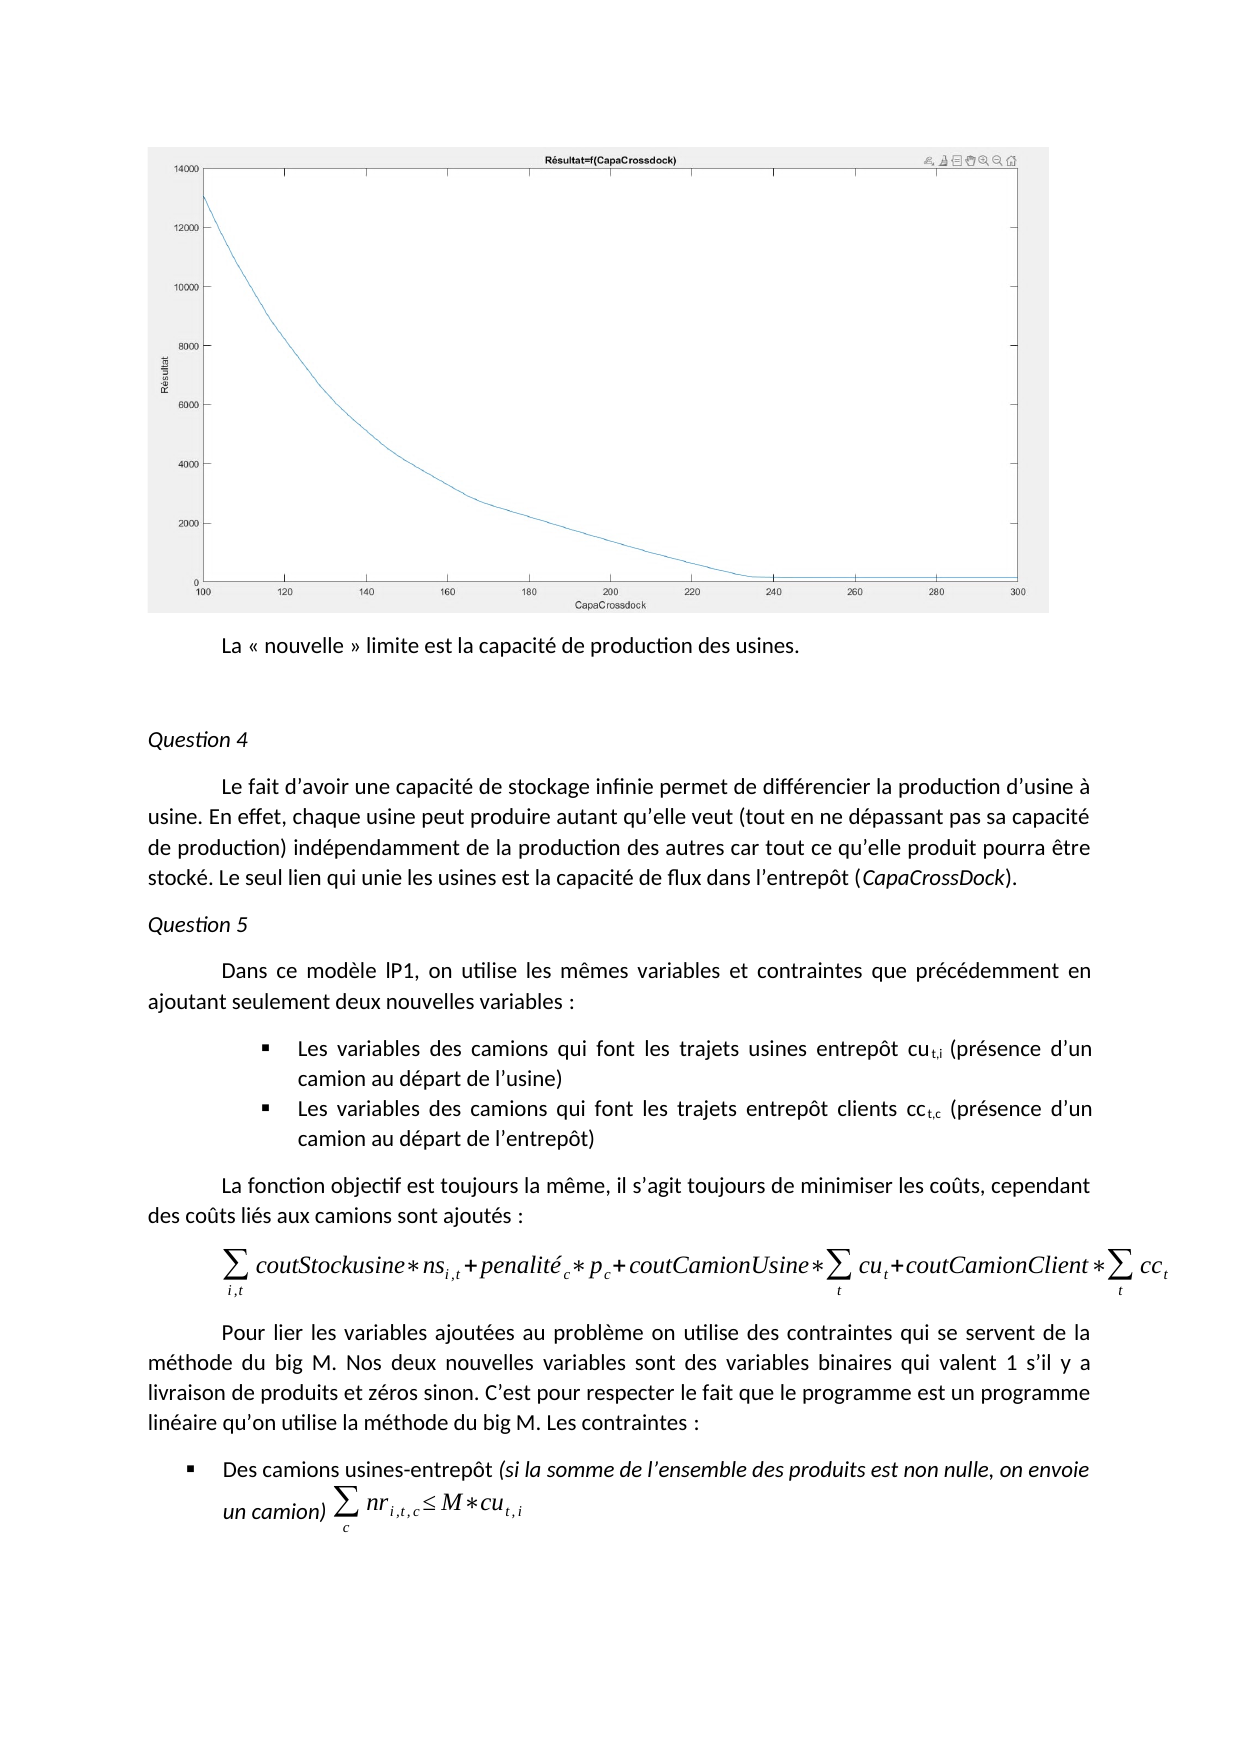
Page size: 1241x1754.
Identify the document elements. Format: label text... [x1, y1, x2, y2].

list Les variables des camions qui font les trajets entrepôt clients cct,c (présence d’un camion au départ de l’entrepôt) [260, 1094, 1093, 1152]
picture [147, 147, 1049, 613]
list Les variables des camions qui font les trajets usines entrepôt cut,i (présence d’un camion au départ de l’usine) [260, 1034, 1093, 1092]
text La « nouvelle » limite est la capacité de production des usines. [148, 632, 1093, 659]
text Le fait d’avoir une capacité de stockage infinie permet de différencier la production d’usine à usine. En effet, chaque usine peut produire autant qu’elle veut (tout en ne dépassant pas sa capacité de production) indépendamment de la production des autres car tout ce qu’elle produit pourra être stocké. Le seul lien qui unie les usines est la capacité de flux dans l’entrepôt (CapaCrossDock). [148, 772, 1093, 891]
text La fonction objectif est toujours la même, il s’agit toujours de minimiser les coûts, cependant des coûts liés aux camions sont ajoutés : [148, 1171, 1093, 1229]
text Question 5 [148, 910, 1093, 938]
text Question 4 [148, 725, 1093, 753]
text Pour lier les variables ajoutées au problème on utilise des contraintes qui se servent de la méthode du big M. Nos deux nouvelles variables sont des variables binaires qui valent 1 s’il y a livraison de produits et zéros sinon. C’est pour respecter le fait que le programme est un programme linéaire qu’on utilise la méthode du big M. Les contraintes : [148, 1318, 1093, 1437]
list Des camions usines-entrepôt (si la somme de l’ensemble des produits est non nulle, on envoie un camion) [185, 1455, 1093, 1536]
text Dans ce modèle lP1, on utilise les mêmes variables et contraintes que précédemment en ajoutant seulement deux nouvelles variables : [148, 957, 1093, 1015]
